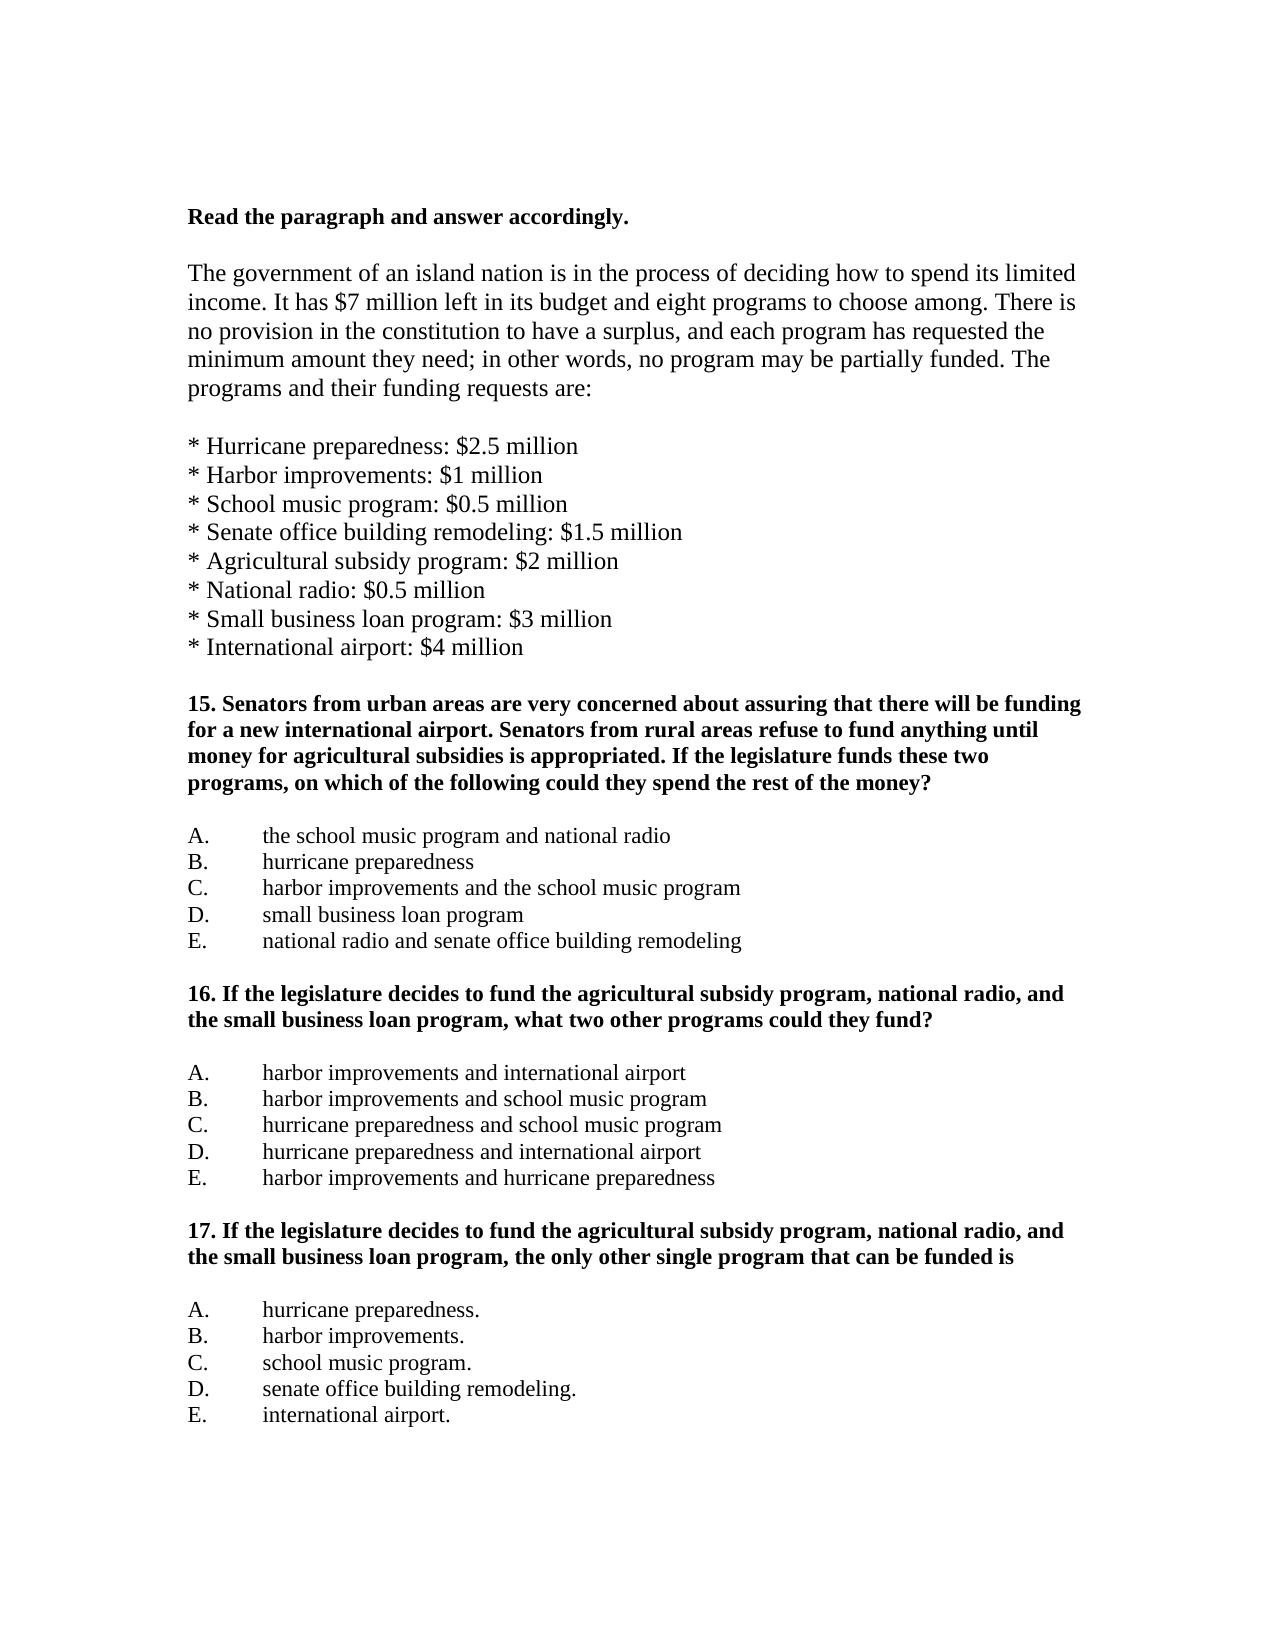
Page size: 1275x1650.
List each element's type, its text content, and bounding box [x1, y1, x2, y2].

text 16. If the legislature decides to fund the agricultural subsidy program, national radio, and the small business loan program, what two other programs could they fund? [187, 980, 1087, 1032]
text D. hurricane preparedness and international airport [187, 1138, 1087, 1164]
text A. the school music program and national radio [187, 822, 1087, 848]
text B. hurricane preparedness [187, 848, 1087, 874]
text B. harbor improvements and school music program [187, 1085, 1087, 1112]
text D. senate office building remodeling. [187, 1375, 1087, 1401]
text E. international airport. [187, 1401, 1087, 1428]
text * Hurricane preparedness: $2.5 million * Harbor improvements: $1 million * School music program: $0.5 million * Senate office building remodeling: $1.5 million * Agricultural subsidy program: $2 million * National radio: $0.5 million * Small business loan program: $3 million * International airport: $4 million [187, 431, 1087, 661]
text A. hurricane preparedness. [187, 1296, 1087, 1322]
text D. small business loan program [187, 901, 1087, 927]
text 15. Senators from urban areas are very concerned about assuring that there will be funding for a new international airport. Senators from rural areas refuse to fund anything until money for agricultural subsidies is appropriated. If the legislature funds these two programs, on which of the following could they spend the rest of the money? [187, 690, 1087, 795]
text Read the paragraph and answer accordingly. [187, 203, 1087, 229]
text C. harbor improvements and the school music program [187, 874, 1087, 901]
text E. national radio and senate office building remodeling [187, 927, 1087, 953]
text A. harbor improvements and international airport [187, 1059, 1087, 1085]
text C. hurricane preparedness and school music program [187, 1112, 1087, 1138]
text 17. If the legislature decides to fund the agricultural subsidy program, national radio, and the small business loan program, the only other single program that can be funded is [187, 1217, 1087, 1270]
text E. harbor improvements and hurricane preparedness [187, 1164, 1087, 1191]
text The government of an island nation is in the process of deciding how to spend its limited income. It has $7 million left in its budget and eight programs to choose among. There is no provision in the constitution to have a surplus, and each program has requested the minimum amount they need; in other words, no program may be partially funded. The programs and their funding requests are: [187, 258, 1087, 402]
text B. harbor improvements. [187, 1322, 1087, 1349]
text C. school music program. [187, 1349, 1087, 1375]
